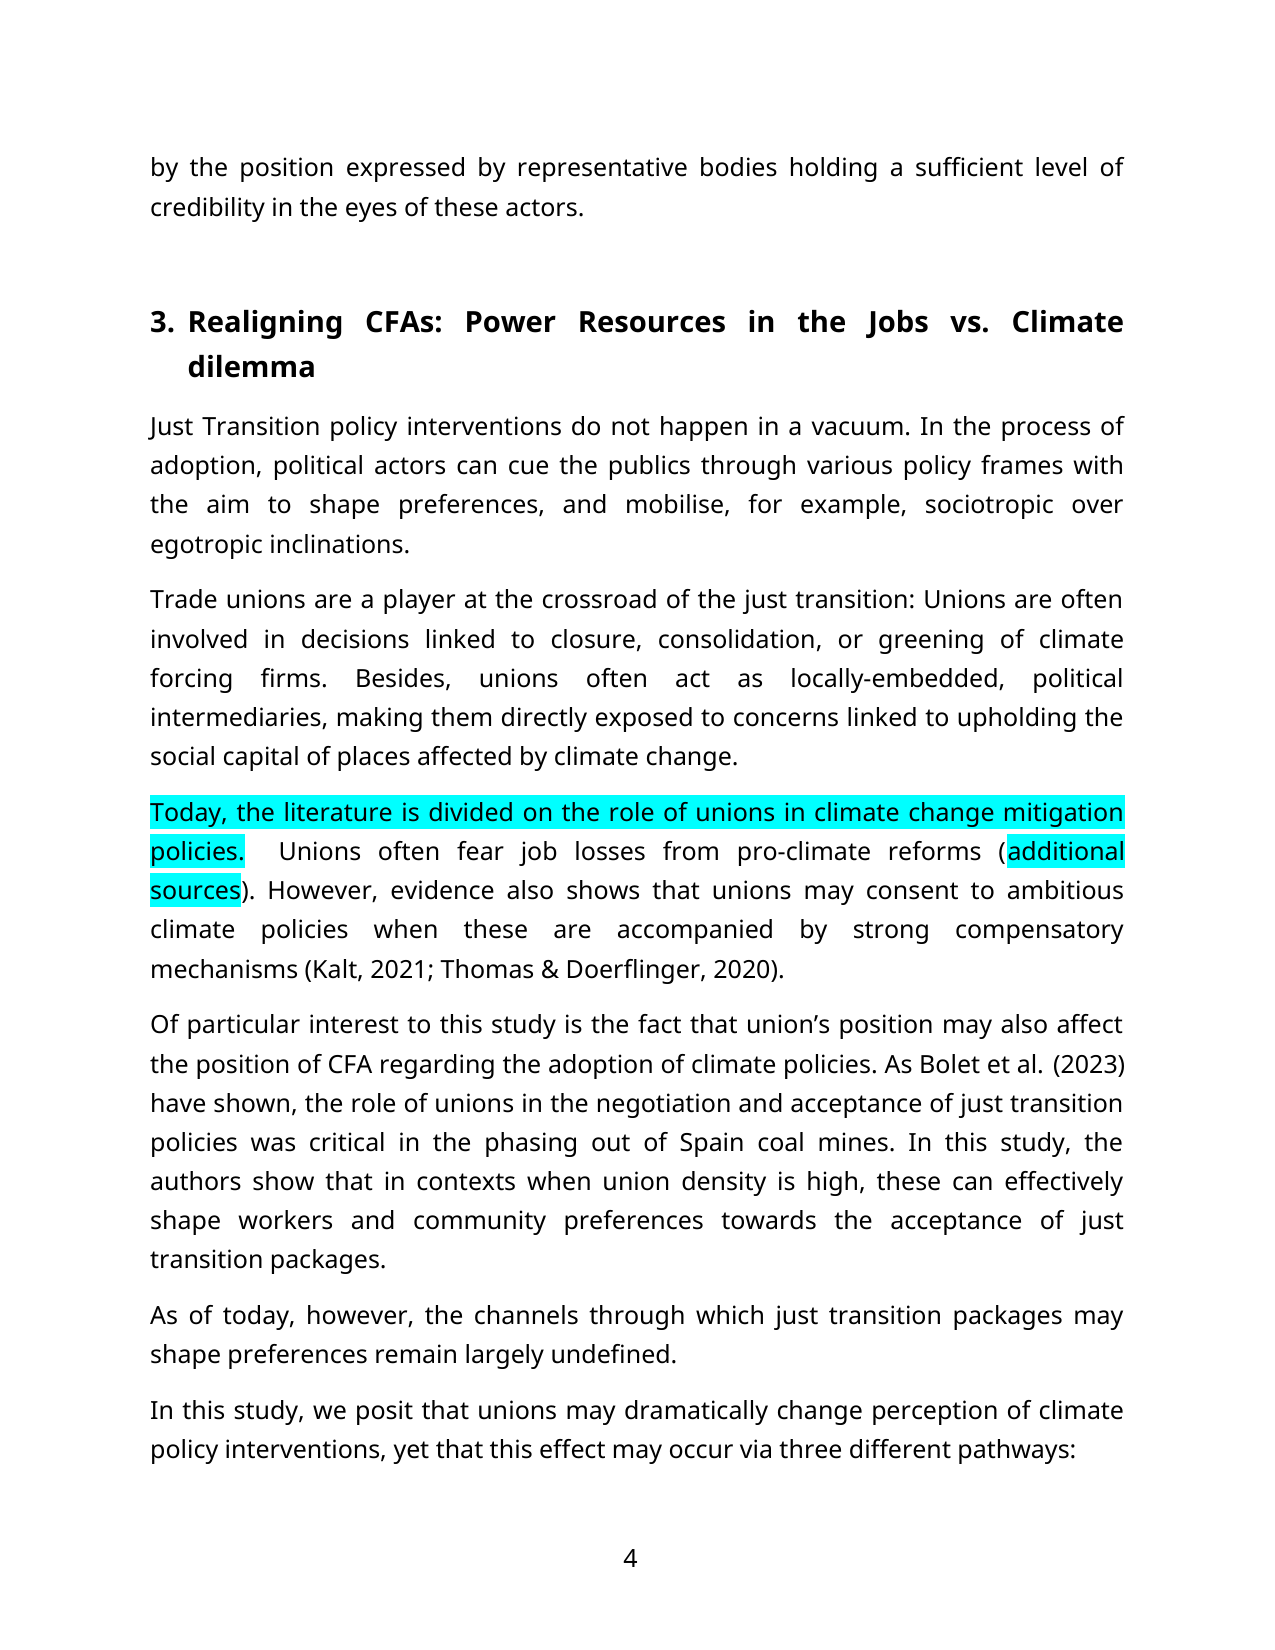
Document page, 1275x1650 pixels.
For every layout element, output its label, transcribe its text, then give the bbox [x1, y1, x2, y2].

text In this study, we posit that unions may dramatically change perception of climate policy interventions, yet that this effect may occur via three different pathways: [150, 1393, 1125, 1466]
text Today, the literature is divided on the role of unions in climate change mitigation policies. Unions often fear job losses from pro-climate reforms (additional sources). However, evidence also shows that unions may consent to ambitious climate policies when these are accompanied by strong compensatory mechanisms (Kalt, 2021; Thomas & Doerflinger, 2020). [150, 829, 1125, 985]
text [150, 150, 1125, 223]
text Trade unions are a player at the crossroad of the just transition: Unions are often involved in decisions linked to closure, consolidation, or greening of climate forcing firms. Besides, unions often act as locally-embedded, political intermediaries, making them directly exposed to concerns linked to upholding the social capital of places affected by climate change. [150, 582, 1125, 773]
text Of particular interest to this study is the fact that union’s position may also affect the position of CFA regarding the adoption of climate policies. As Bolet et al. (2023) have shown, the role of unions in the negotiation and acceptance of just transition policies was critical in the phasing out of Spain coal mines. In this study, the authors show that in contexts when union density is high, these can effectively shape workers and community preferences towards the acceptance of just transition packages. [150, 1007, 1125, 1276]
text Just Transition policy interventions do not happen in a vacuum. In the process of adoption, political actors can cue the publics through various policy frames with the aim to shape preferences, and mobilise, for example, sociotropic over egotropic inclinations. [150, 409, 1125, 560]
list Realigning CFAs: Power Resources in the Jobs vs. Climate dilemma [150, 301, 1125, 386]
text As of today, however, the channels through which just transition packages may shape preferences remain largely undefined. [150, 1298, 1125, 1371]
